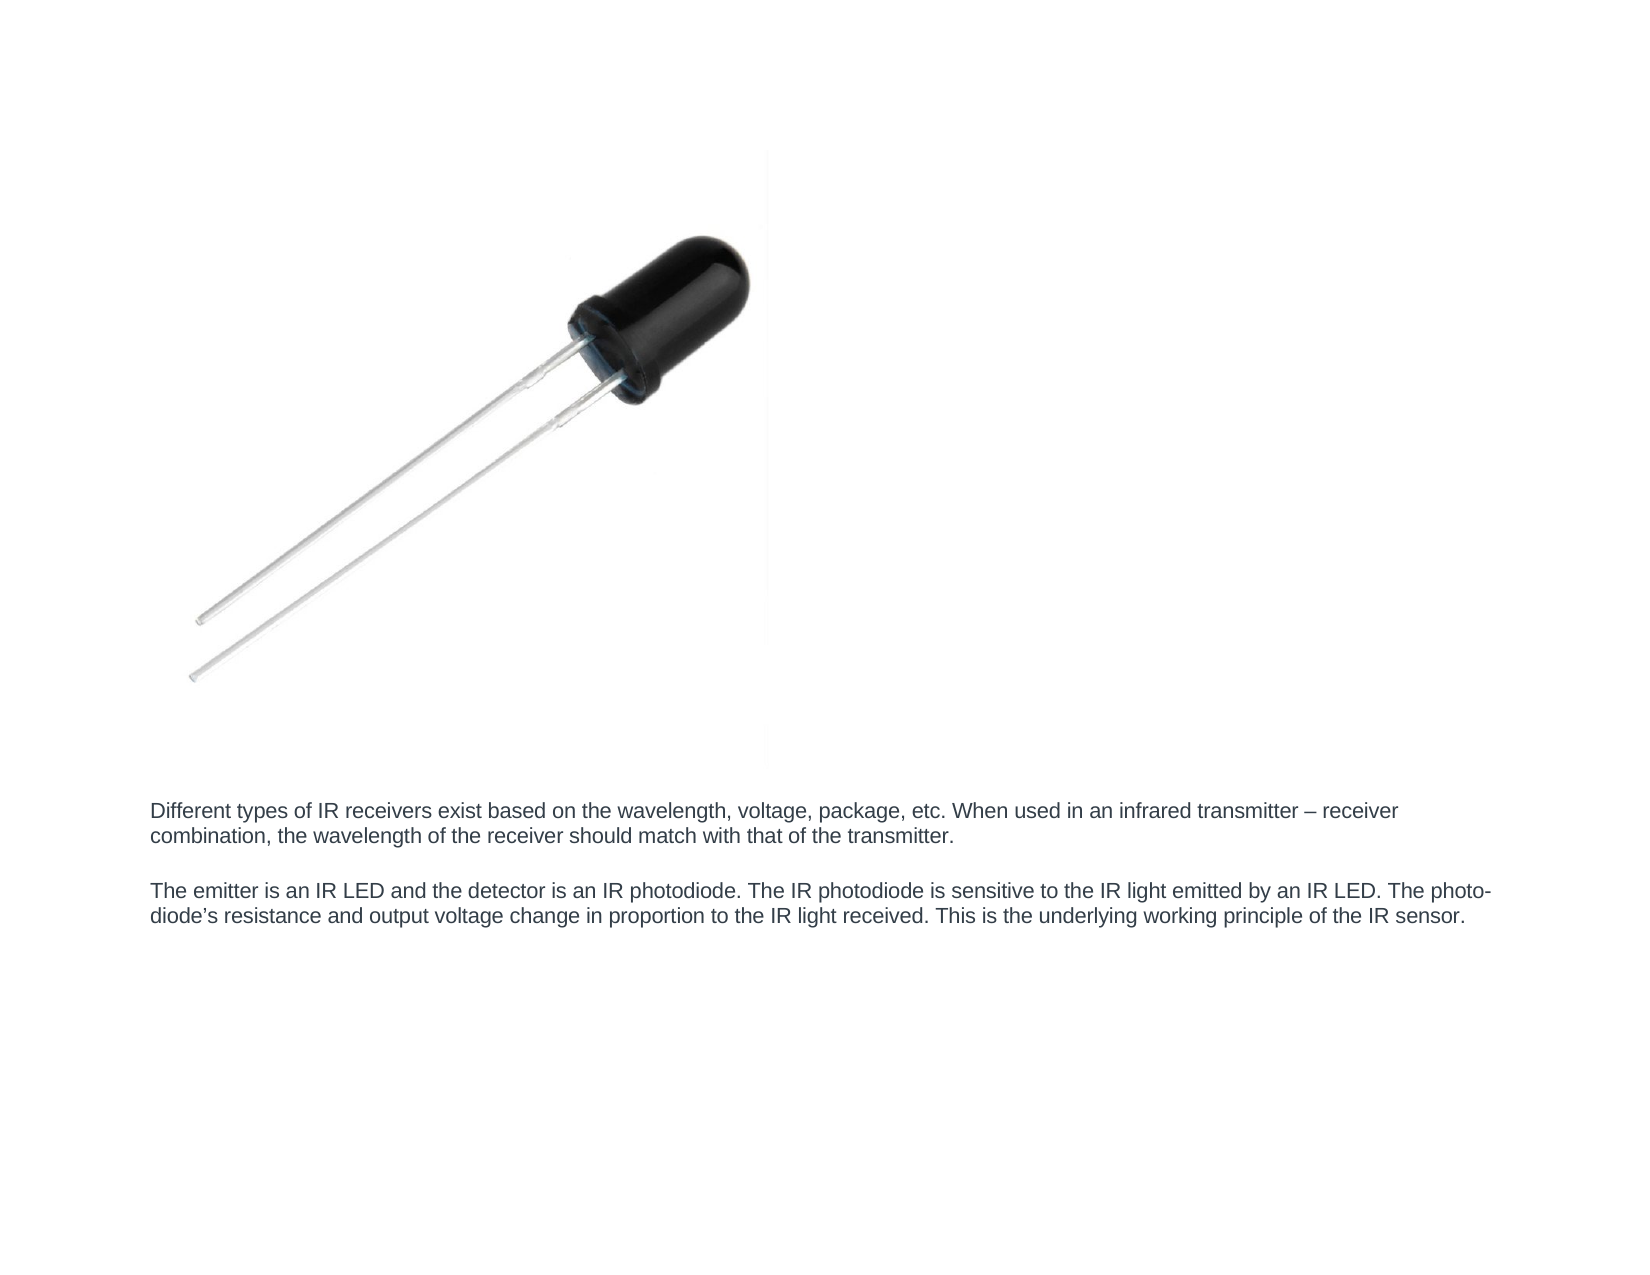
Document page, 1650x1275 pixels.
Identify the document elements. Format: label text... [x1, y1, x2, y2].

picture [150, 150, 769, 769]
text The emitter is an IR LED and the detector is an IR photodiode. The IR photodiode is sensitive to the IR light emitted by an IR LED. The photo-diode’s resistance and output voltage change in proportion to the IR light received. This is the underlying working principle of the IR sensor. [150, 877, 1500, 928]
text Different types of IR receivers exist based on the wavelength, voltage, package, etc. When used in an infrared transmitter – receiver combination, the wavelength of the receiver should match with that of the transmitter. [150, 798, 1500, 848]
